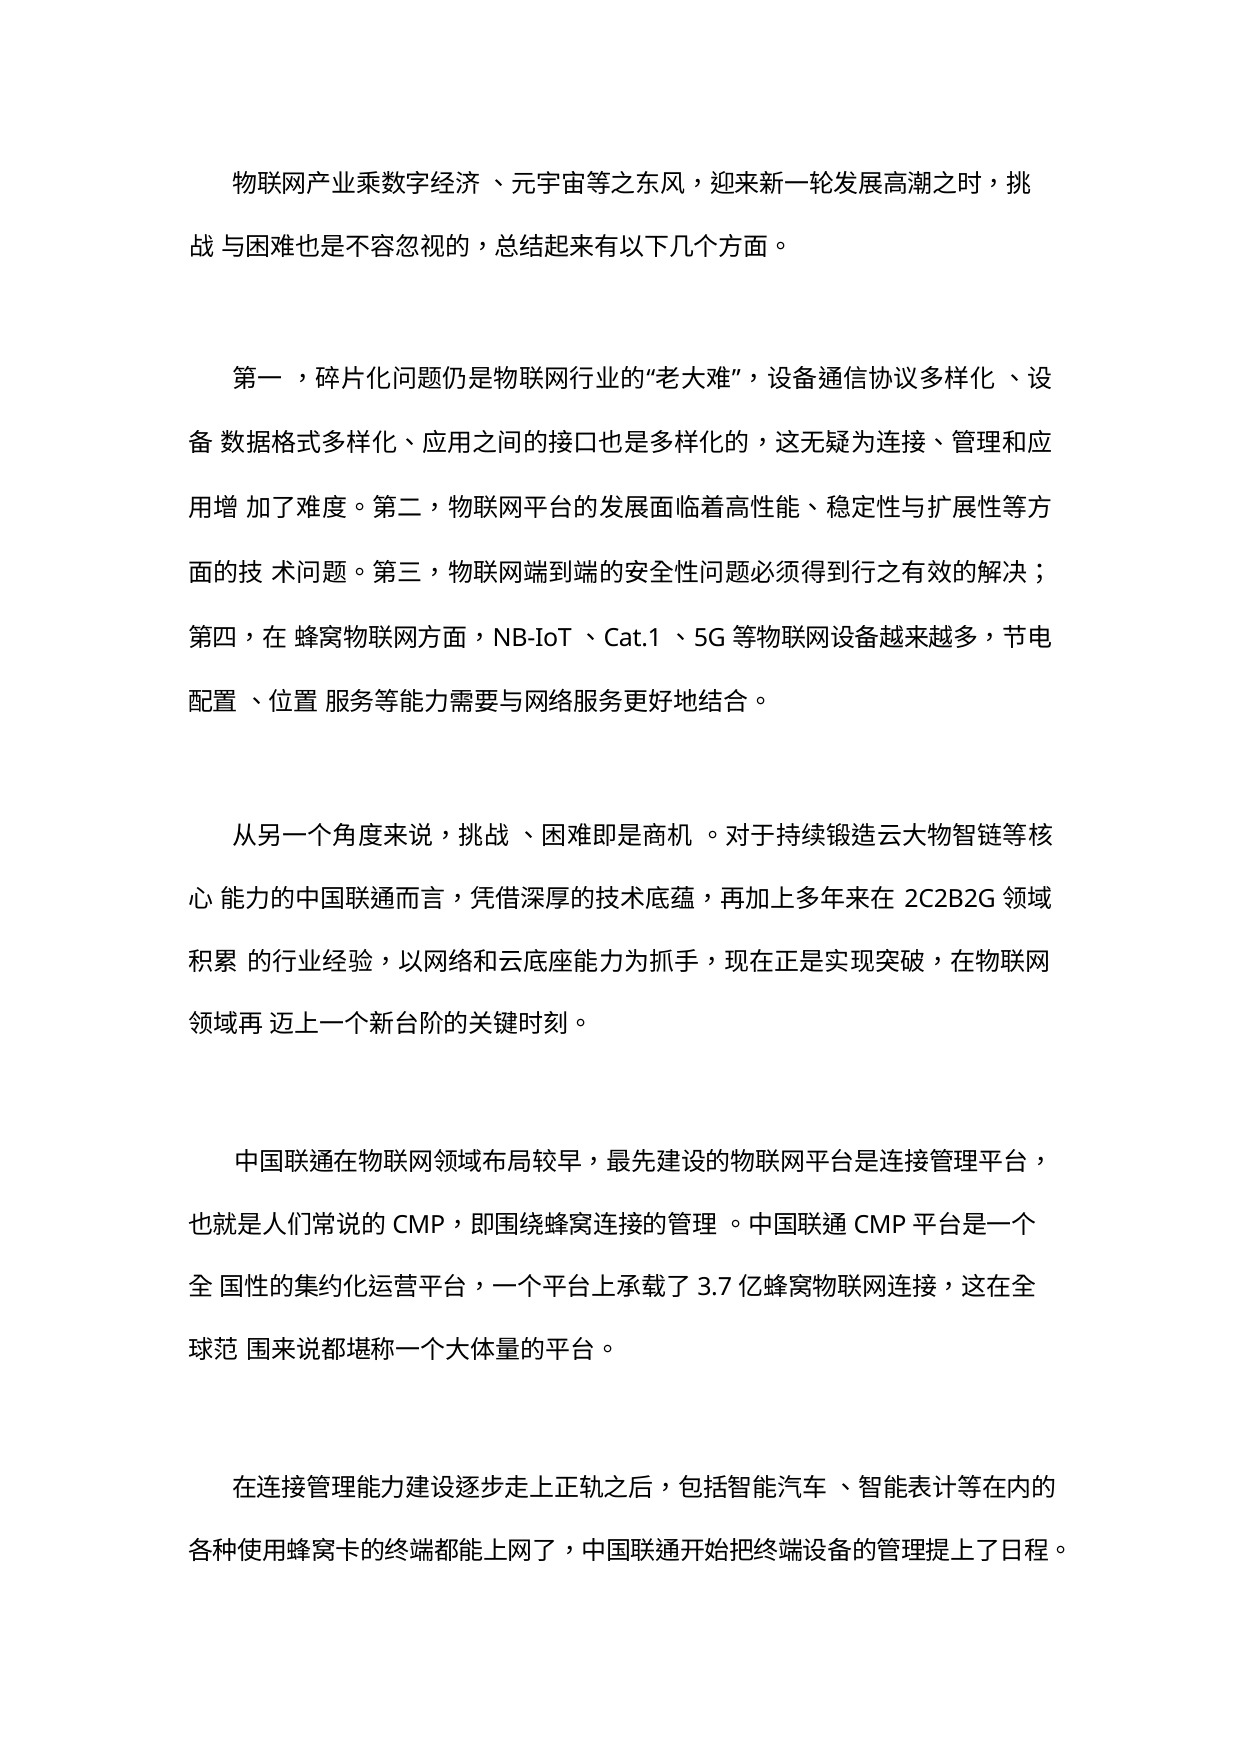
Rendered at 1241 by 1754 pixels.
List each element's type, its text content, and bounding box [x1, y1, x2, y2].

text 中国联通在物联网领域布局较早，最先建设的物联网平台是连接管理平台， 也就是人们常说的 CMP，即围绕蜂窝连接的管理 。中国联通 CMP 平台是一个全 国性的集约化运营平台，一个平台上承载了 3.7 亿蜂窝物联网连接，这在全球范 围来说都堪称一个大体量的平台。 [188, 1144, 1053, 1366]
text 从另一个角度来说，挑战 、困难即是商机 。对于持续锻造云大物智链等核心 能力的中国联通而言，凭借深厚的技术底蕴，再加上多年来在 2C2B2G 领域积累 的行业经验，以网络和云底座能力为抓手，现在正是实现突破，在物联网领域再 迈上一个新台阶的关键时刻。 [188, 818, 1053, 1040]
text 在连接管理能力建设逐步走上正轨之后，包括智能汽车 、智能表计等在内的 各种使用蜂窝卡的终端都能上网了，中国联通开始把终端设备的管理提上了日程。 [188, 1469, 1074, 1567]
text 物联网产业乘数字经济 、元宇宙等之东风，迎来新一轮发展高潮之时，挑战 与困难也是不容忽视的，总结起来有以下几个方面。 [189, 166, 1053, 263]
text 第一 ，碎片化问题仍是物联网行业的“老大难”，设备通信协议多样化 、设备 数据格式多样化、应用之间的接口也是多样化的，这无疑为连接、管理和应用增 加了难度。第二，物联网平台的发展面临着高性能、稳定性与扩展性等方面的技 术问题。第三，物联网端到端的安全性问题必须得到行之有效的解决；第四，在 蜂窝物联网方面，NB-IoT 、Cat.1 、5G 等物联网设备越来越多，节电配置 、位置 服务等能力需要与网络服务更好地结合。 [188, 360, 1053, 718]
